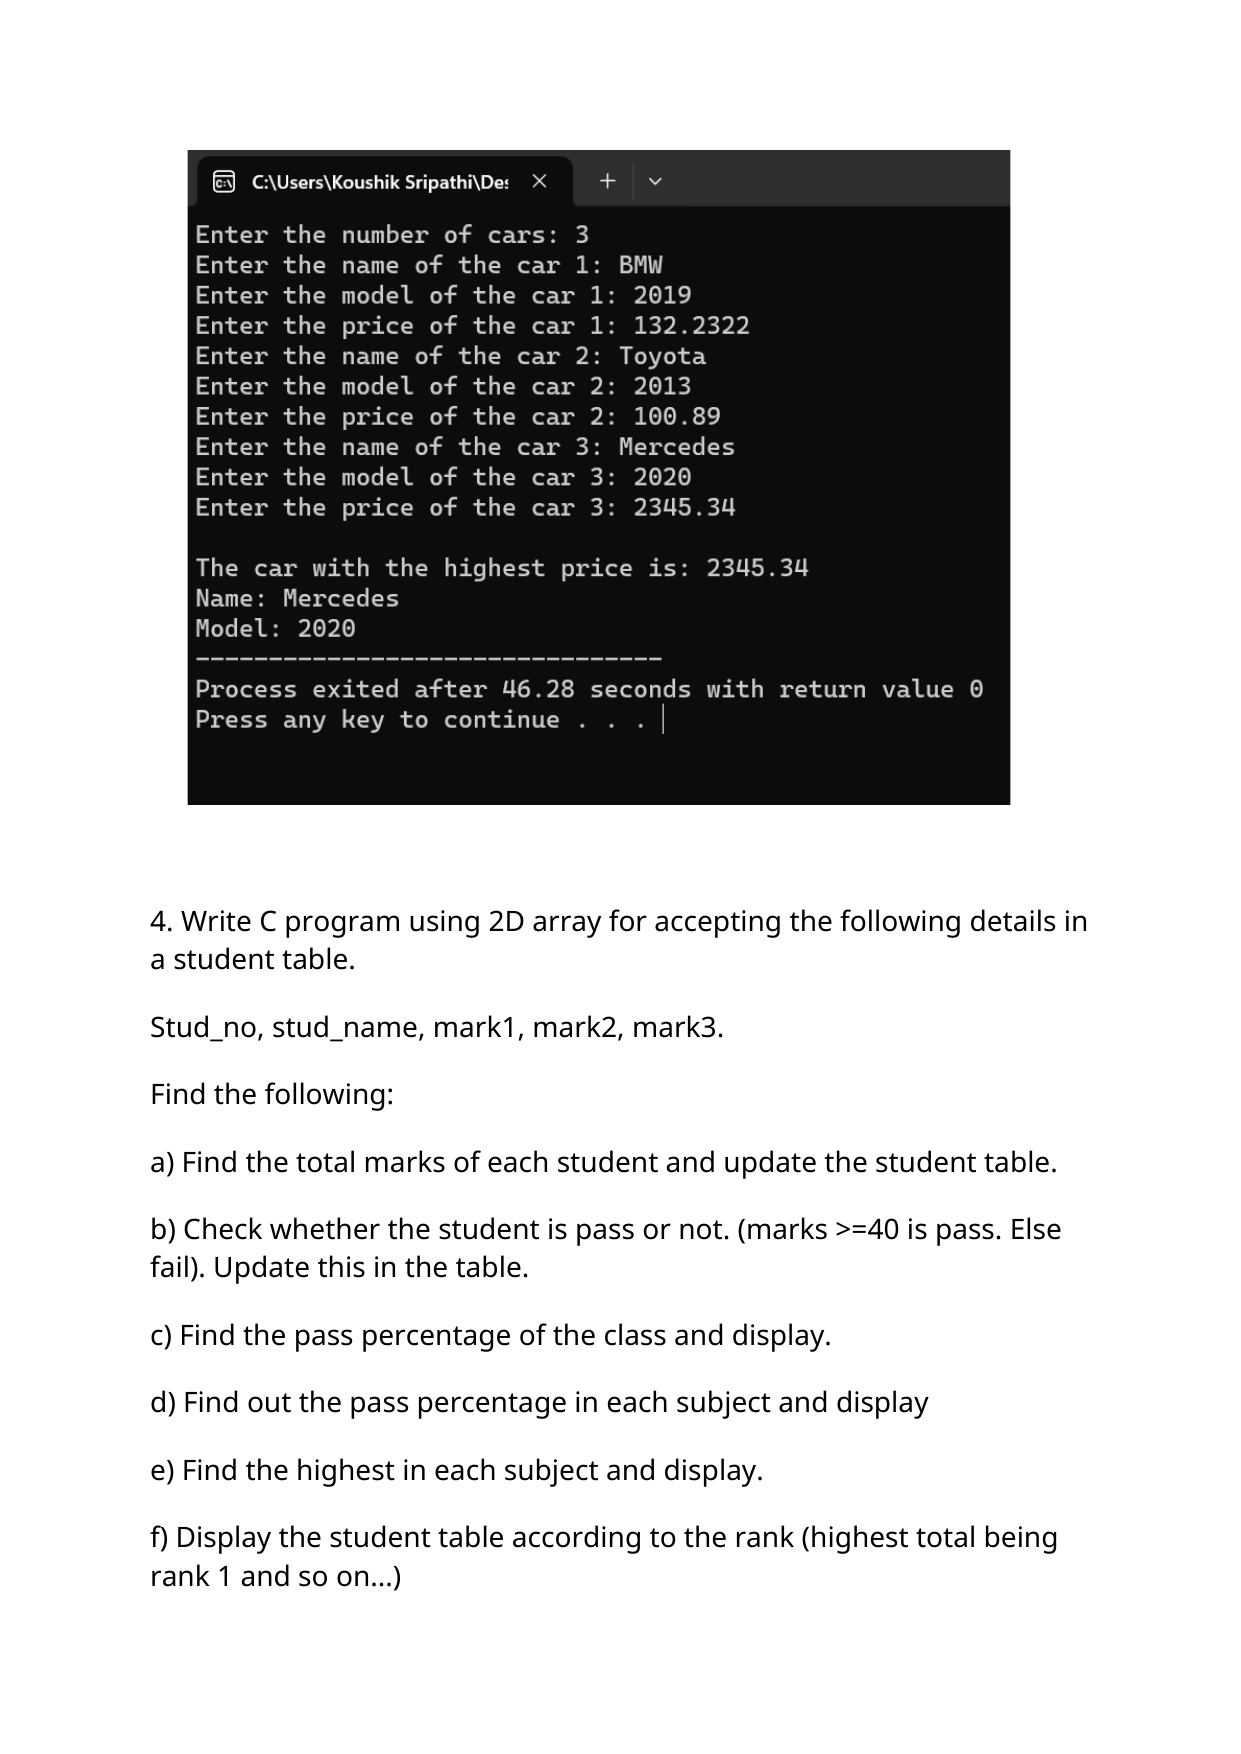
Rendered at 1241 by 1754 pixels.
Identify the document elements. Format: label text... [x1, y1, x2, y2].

text e) Find the highest in each subject and display. [150, 1450, 1090, 1489]
text a) Find the total marks of each student and update the student table. [150, 1142, 1090, 1180]
text Stud_no, stud_name, mark1, mark2, mark3. [150, 1007, 1090, 1045]
text f) Display the student table according to the rank (highest total being rank 1 and so on...) [150, 1518, 1090, 1594]
text b) Check whether the student is pass or not. (marks >=40 is pass. Else fail). Update this in the table. [150, 1209, 1090, 1286]
picture [187, 150, 1011, 805]
text Find the following: [150, 1074, 1090, 1113]
text d) Find out the pass percentage in each subject and display [150, 1383, 1090, 1421]
text 4. Write C program using 2D array for accepting the following details in a student table. [150, 901, 1090, 978]
text c) Find the pass percentage of the class and display. [150, 1315, 1090, 1354]
